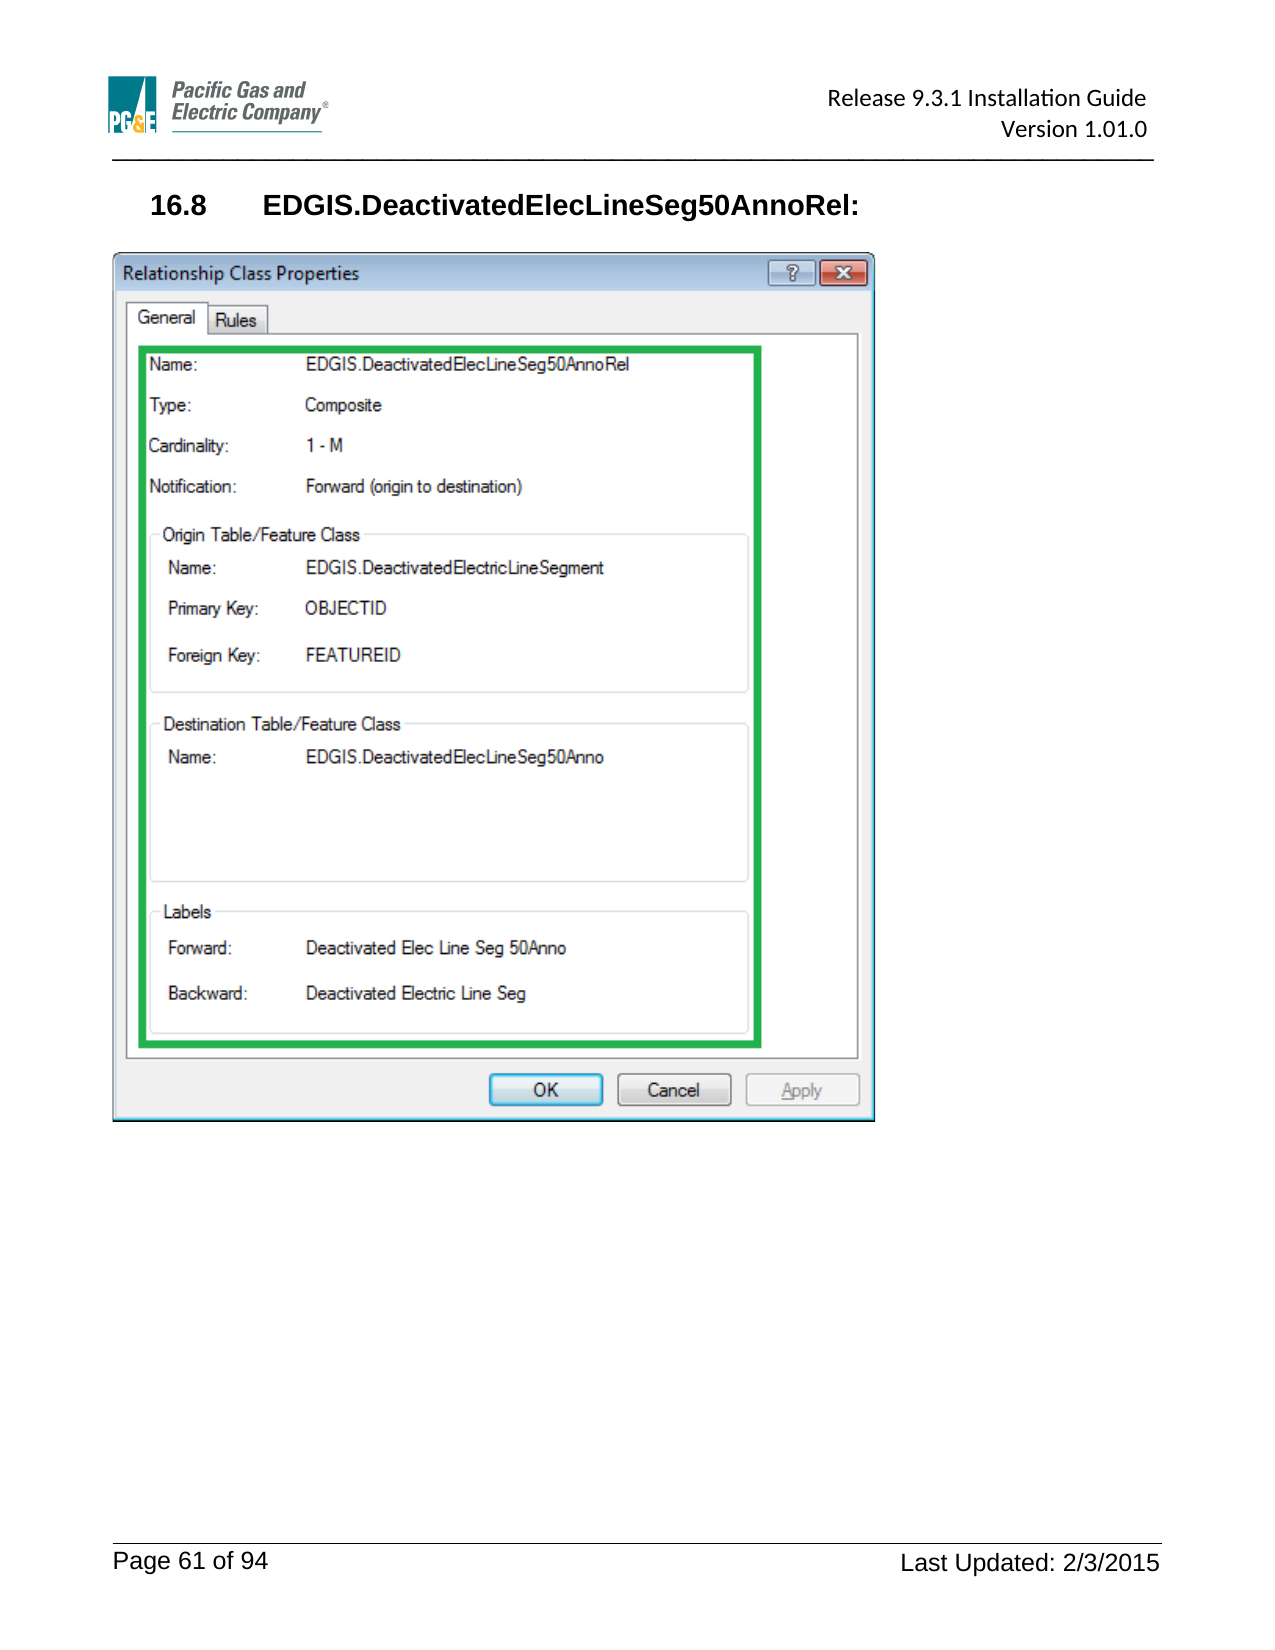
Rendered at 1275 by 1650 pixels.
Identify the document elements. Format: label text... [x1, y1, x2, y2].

picture [112, 252, 876, 1122]
subtitle EDGIS.DeactivatedElecLineSeg50AnnoRel: [150, 187, 1162, 221]
